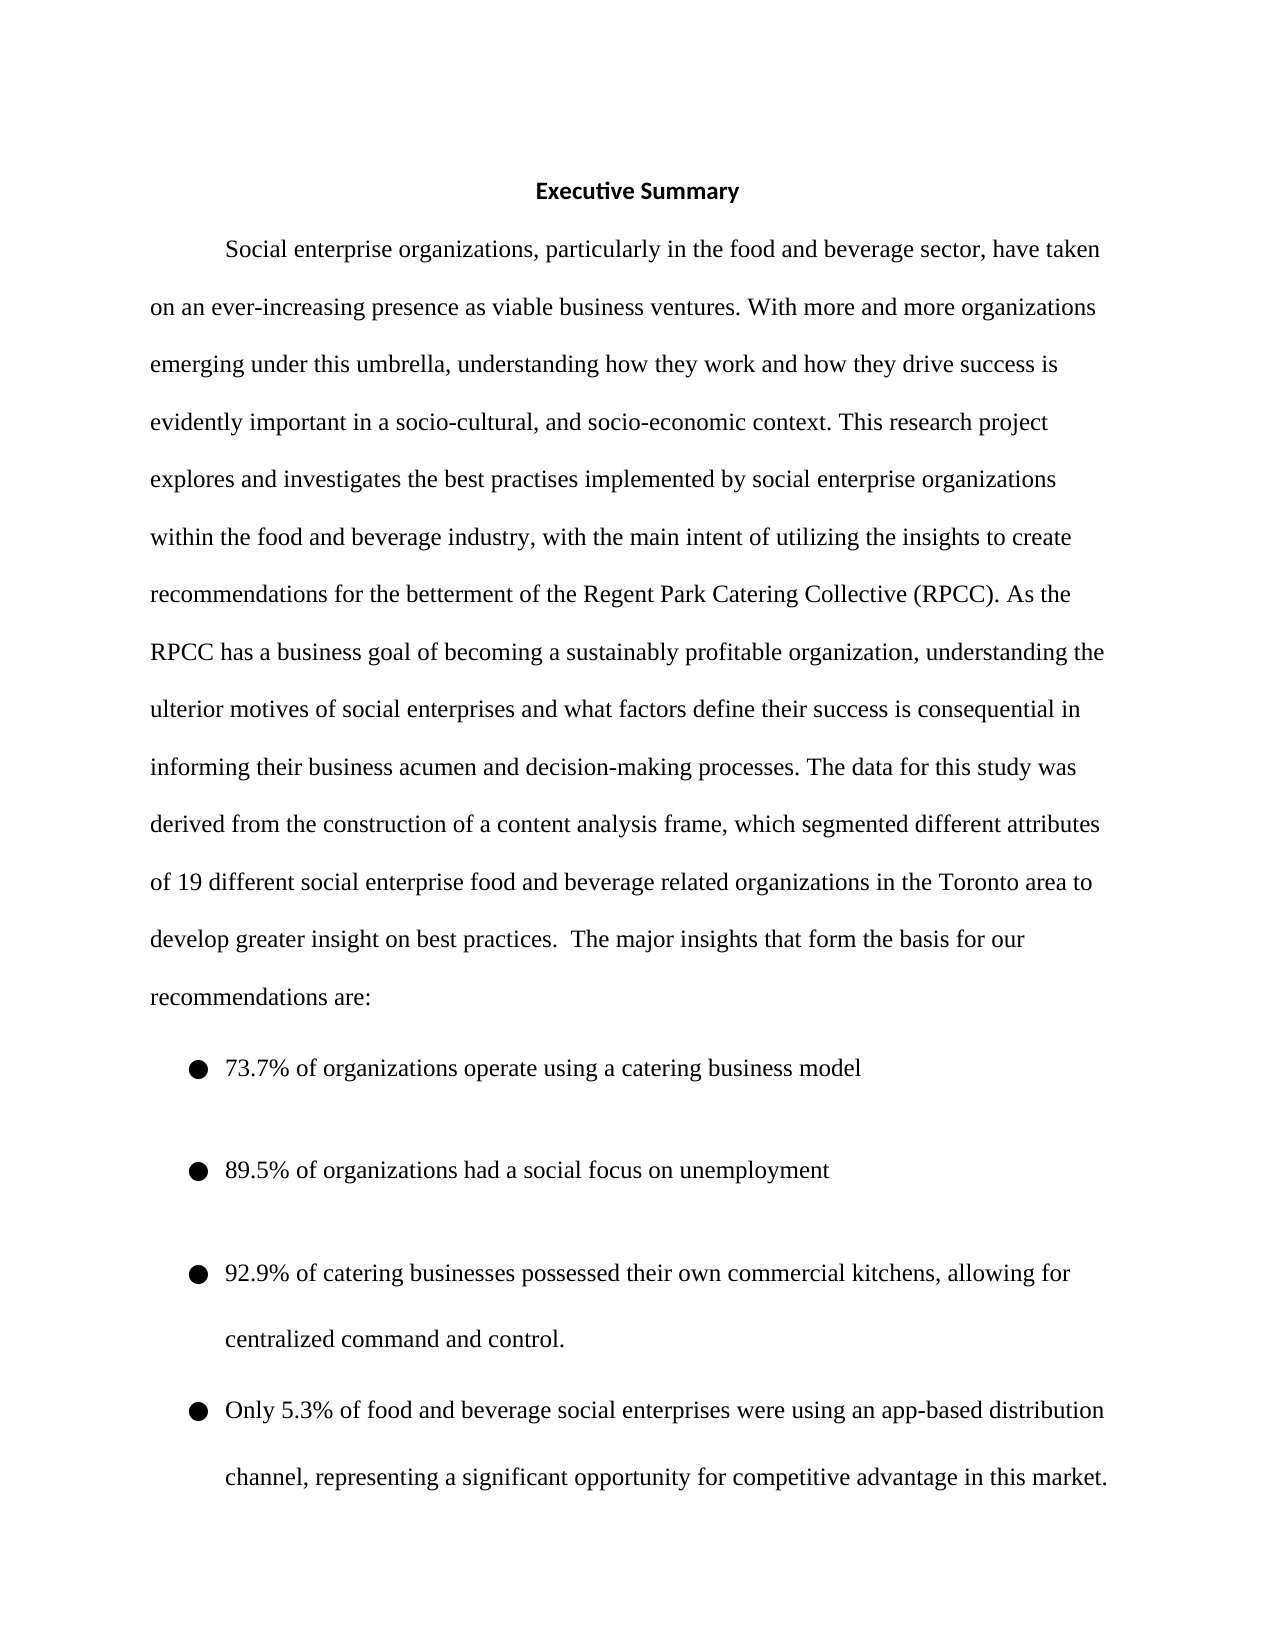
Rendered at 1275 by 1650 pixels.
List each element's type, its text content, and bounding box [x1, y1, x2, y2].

subtitle Executive Summary [150, 175, 1125, 206]
list 73.7% of organizations operate using a catering business model [187, 1039, 1125, 1091]
list 89.5% of organizations had a social focus on unemployment [187, 1142, 1125, 1193]
list 92.9% of catering businesses possessed their own commercial kitchens, allowing for centralized command and control. [187, 1244, 1125, 1353]
text Social enterprise organizations, particularly in the food and beverage sector, have taken on an ever-increasing presence as viable business ventures. With more and more organizations emerging under this umbrella, understanding how they work and how they drive success is evidently important in a socio-cultural, and socio-economic context. This research project explores and investigates the best practises implemented by social enterprise organizations within the food and beverage industry, with the main intent of utilizing the insights to create recommendations for the betterment of the Regent Park Catering Collective (RPCC). As the RPCC has a business goal of becoming a sustainably profitable organization, understanding the ulterior motives of social enterprises and what factors define their success is consequential in informing their business acumen and decision-making processes. The data for this study was derived from the construction of a content analysis frame, which segmented different attributes of 19 different social enterprise food and beverage related organizations in the Toronto area to develop greater insight on best practices. The major insights that form the basis for our recommendations are: [150, 234, 1125, 1011]
list Only 5.3% of food and beverage social enterprises were using an app-based distribution channel, representing a significant opportunity for competitive advantage in this market. [187, 1382, 1125, 1491]
